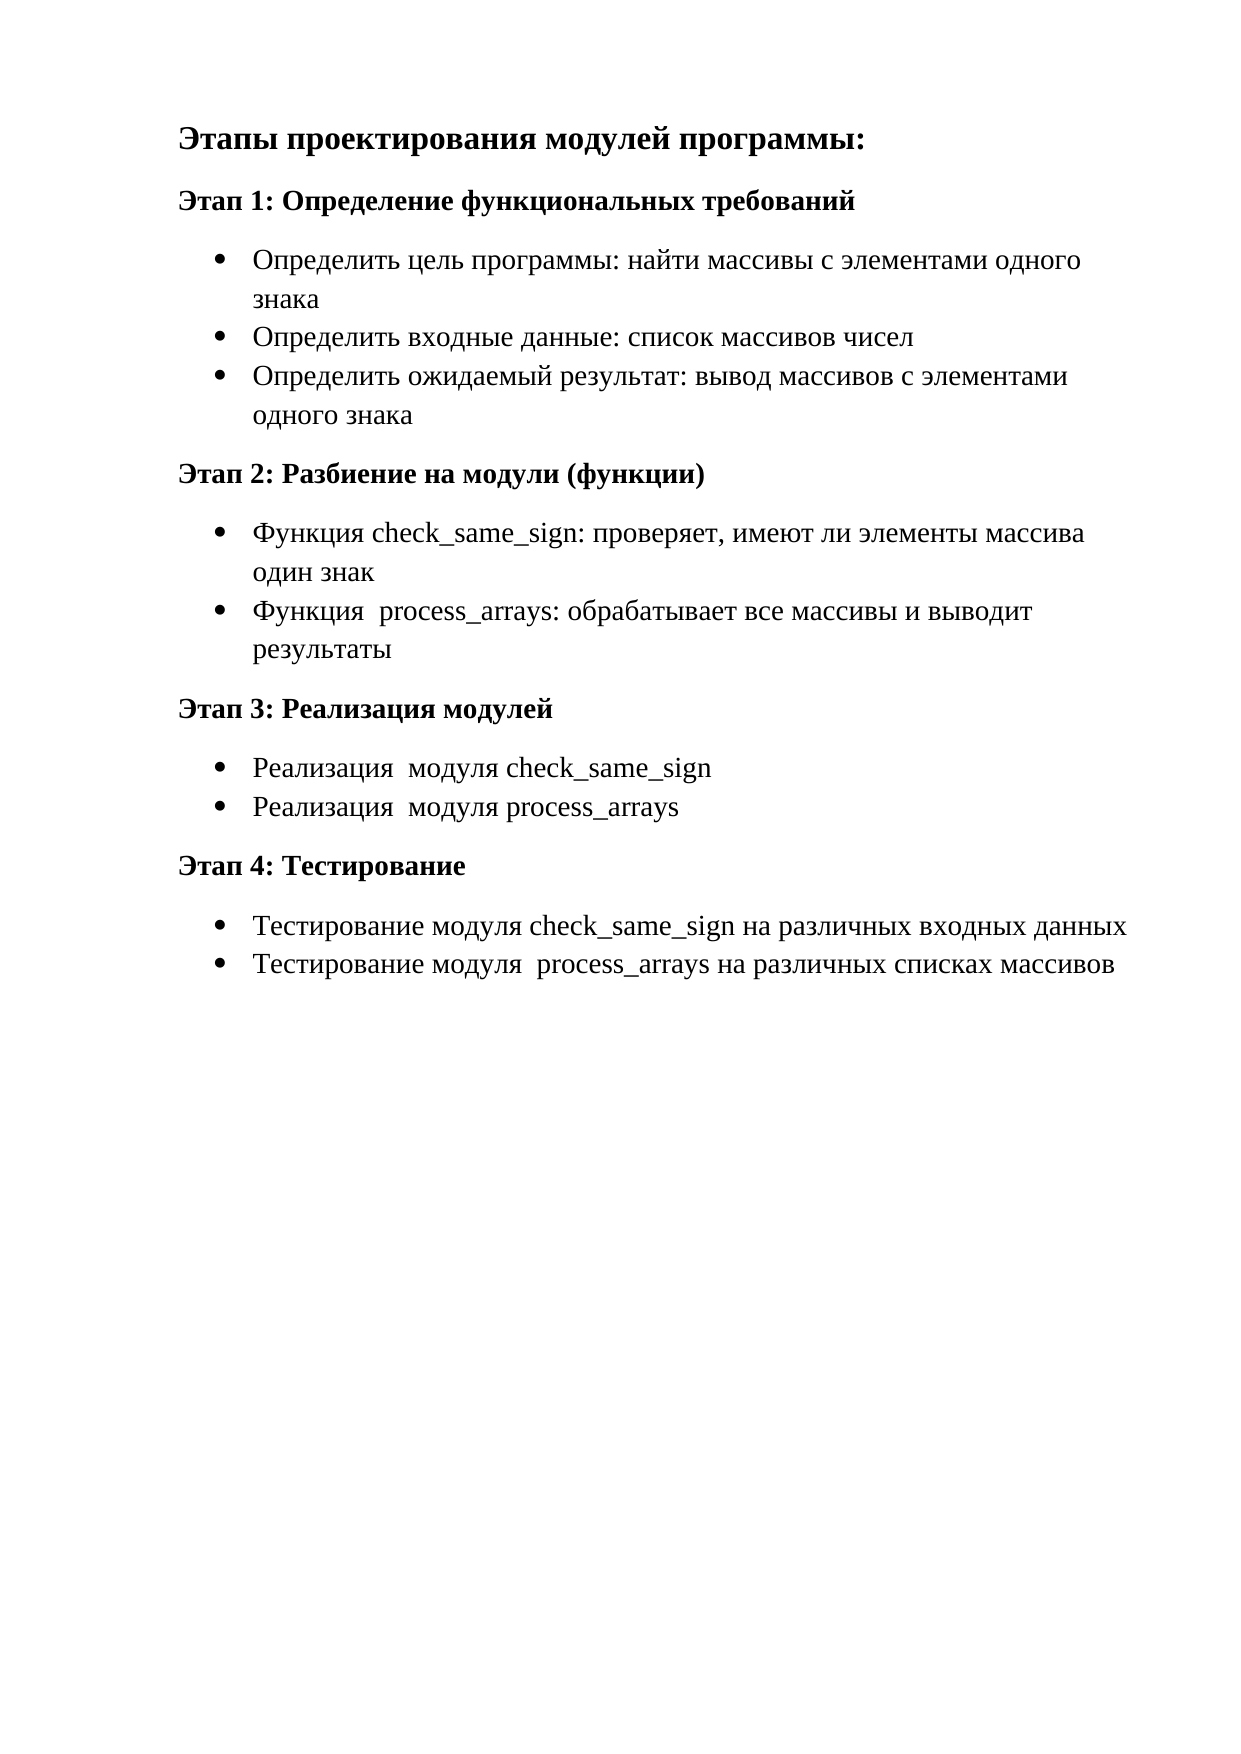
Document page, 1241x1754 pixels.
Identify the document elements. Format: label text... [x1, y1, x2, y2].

list Функция check_same_sign: проверяет, имеют ли элементы массива один знак [215, 516, 1152, 588]
list Определить входные данные: список массивов чисел [215, 319, 1152, 353]
list Определить ожидаемый результат: вывод массивов с элементами одного знака [215, 358, 1152, 430]
text Этап 3: Реализация модулей [177, 691, 1152, 724]
list Функция process_arrays: обрабатывает все массивы и выводит результаты [215, 593, 1152, 665]
list Тестирование модуля process_arrays на различных списках массивов [215, 946, 1152, 980]
text Этап 1: Определение функциональных требований [177, 183, 1152, 217]
list Тестирование модуля check_same_sign на различных входных данных [215, 908, 1152, 941]
text Этап 2: Разбиение на модули (функции) [177, 456, 1152, 490]
text Этапы проектирования модулей программы: [177, 118, 1152, 156]
list Реализация модуля check_same_sign [215, 750, 1152, 784]
list Реализация модуля process_arrays [215, 789, 1152, 822]
text Этап 4: Тестирование [177, 848, 1152, 882]
list Определить цель программы: найти массивы с элементами одного знака [215, 242, 1152, 314]
